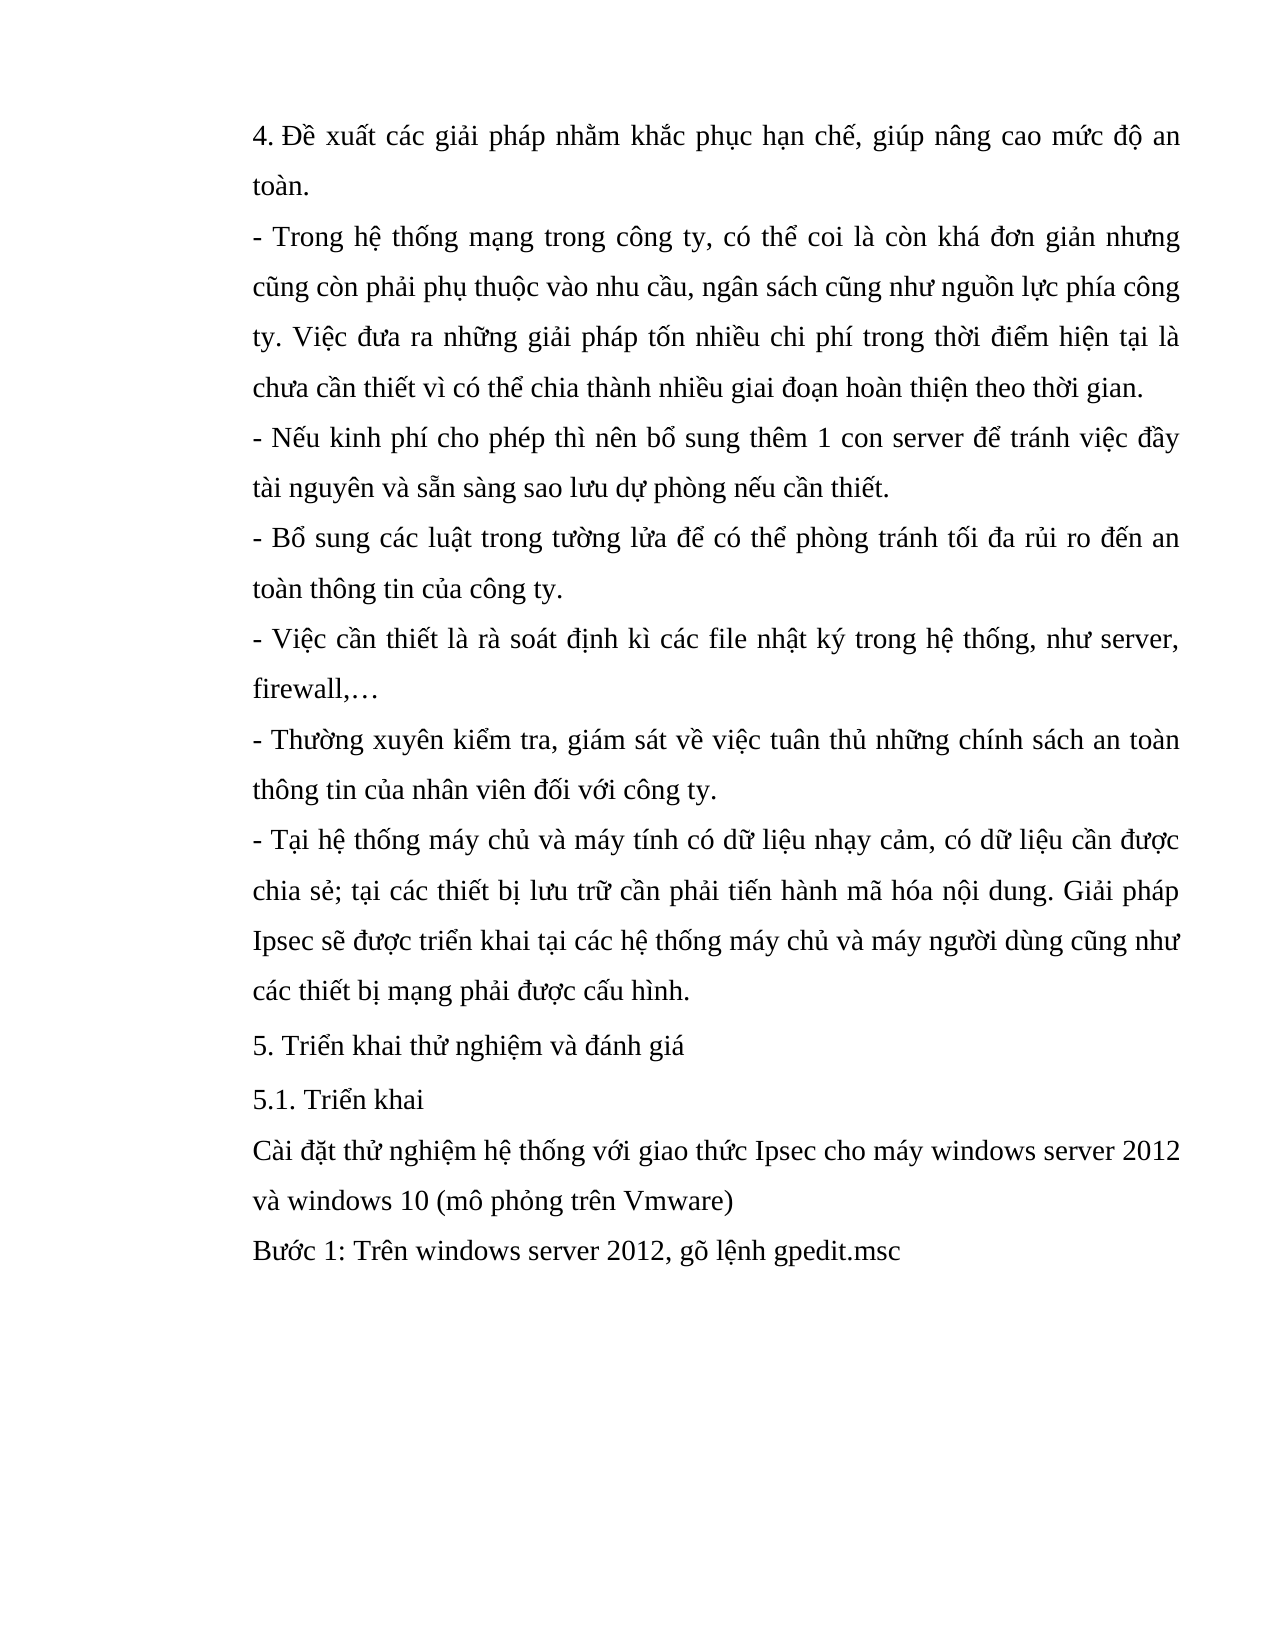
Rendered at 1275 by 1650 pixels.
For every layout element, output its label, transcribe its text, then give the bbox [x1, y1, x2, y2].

text - Tại hệ thống máy chủ và máy tính có dữ liệu nhạy cảm, có dữ liệu cần được chia sẻ; tại các thiết bị lưu trữ cần phải tiến hành mã hóa nội dung. Giải pháp Ipsec sẽ được triển khai tại các hệ thống máy chủ và máy người dùng cũng như các thiết bị mạng phải được cấu hình. [252, 822, 1180, 1007]
text - Trong hệ thống mạng trong công ty, có thể coi là còn khá đơn giản nhưng cũng còn phải phụ thuộc vào nhu cầu, ngân sách cũng như nguồn lực phía công ty. Việc đưa ra những giải pháp tốn nhiều chi phí trong thời điểm hiện tại là chưa cần thiết vì có thể chia thành nhiều giai đoạn hoàn thiện theo thời gian. [252, 219, 1180, 403]
text - Nếu kinh phí cho phép thì nên bổ sung thêm 1 con server để tránh việc đầy tài nguyên và sẵn sàng sao lưu dự phòng nếu cần thiết. [252, 420, 1180, 504]
subtitle Triển khai [252, 1082, 1180, 1116]
text Bước 1: Trên windows server 2012, gõ lệnh gpedit.msc [252, 1233, 1180, 1267]
subtitle Đề xuất các giải pháp nhằm khắc phục hạn chế, giúp nâng cao mức độ an toàn. [252, 118, 1180, 202]
text - Thường xuyên kiểm tra, giám sát về việc tuân thủ những chính sách an toàn thông tin của nhân viên đối với công ty. [252, 722, 1180, 806]
text - Bổ sung các luật trong tường lửa để có thể phòng tránh tối đa rủi ro đến an toàn thông tin của công ty. [252, 521, 1180, 604]
subtitle Triển khai thử nghiệm và đánh giá [252, 1028, 1180, 1061]
text - Việc cần thiết là rà soát định kì các file nhật ký trong hệ thống, như server, firewall,… [252, 621, 1180, 705]
text Cài đặt thử nghiệm hệ thống với giao thức Ipsec cho máy windows server 2012 và windows 10 (mô phỏng trên Vmware) [252, 1133, 1180, 1217]
